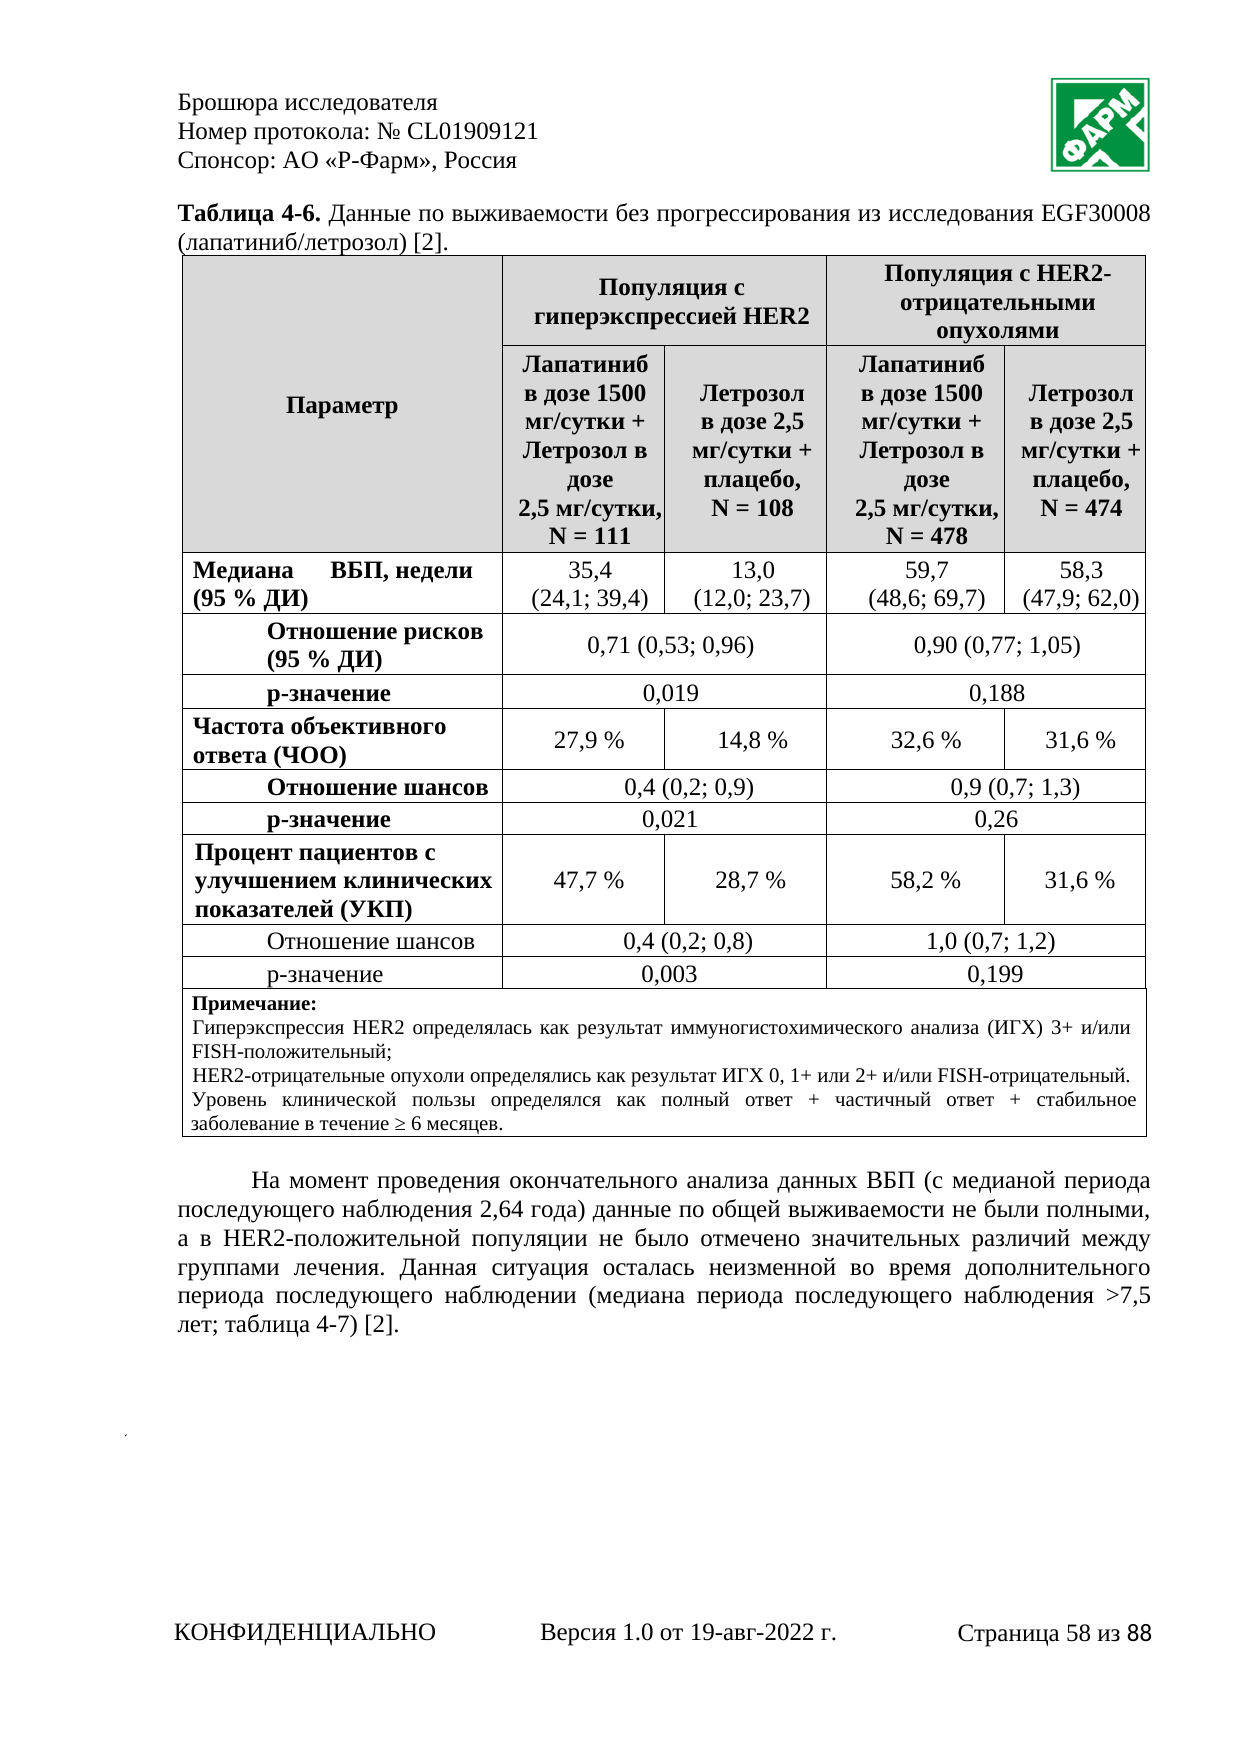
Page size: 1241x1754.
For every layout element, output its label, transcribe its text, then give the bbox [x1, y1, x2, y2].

table_cell 0,199 [827, 957, 1145, 988]
table_cell 0,9 (0,7; 1,3) [827, 770, 1145, 802]
table_cell Отношение шансов [183, 770, 502, 802]
table_cell р-значение [183, 675, 502, 708]
table_cell Летрозол в дозе 2,5 мг/сутки + плацебо, N = 108 [665, 346, 826, 552]
table_cell 0,4 (0,2; 0,8) [503, 925, 826, 956]
table_cell 0,003 [503, 957, 826, 988]
table_cell Процент пациентов с улучшением клинических показателей (УКП) [183, 835, 502, 924]
picture [1046, 73, 1152, 174]
table_cell 14,8 % [665, 709, 826, 769]
text Таблица 4-6. Данные по выживаемости без прогрессирования из исследования EGF30008 (лапатиниб/летрозол) [2]. [177, 198, 1152, 255]
table_cell 1,0 (0,7; 1,2) [827, 925, 1145, 956]
table_cell 32,6 % [827, 709, 1004, 769]
table_cell 0,71 (0,53; 0,96) [503, 614, 826, 674]
table_cell 35,4 (24,1; 39,4) [503, 553, 664, 613]
table_cell 28,7 % [665, 835, 826, 924]
table_cell 58,2 % [827, 835, 1004, 924]
table_cell р-значение [183, 803, 502, 834]
table_cell 31,6 % [1005, 835, 1145, 924]
table_cell Лапатиниб в дозе 1500 мг/сутки + Летрозол в дозе 2,5 мг/сутки, N = 478 [827, 346, 1004, 552]
table_cell р-значение [183, 957, 502, 988]
table_cell 0,4 (0,2; 0,9) [503, 770, 826, 802]
table_header Популяция с гиперэкспрессией HER2 [503, 256, 826, 345]
table_cell 47,7 % [503, 835, 664, 924]
table_cell 58,3 (47,9; 62,0) [1005, 553, 1145, 613]
table_cell Отношение шансов [183, 925, 502, 956]
table_cell 0,26 [827, 803, 1145, 834]
table_cell 27,9 % [503, 709, 664, 769]
table_cell Отношение рисков (95 % ДИ) [183, 614, 502, 674]
table_cell Частота объективного ответа (ЧОО) [183, 709, 502, 769]
text На момент проведения окончательного анализа данных ВБП (с медианой периода последующего наблюдения 2,64 года) данные по общей выживаемости не были полными, а в HER2-положительной популяции не было отмечено значительных различий между группами лечения. Данная ситуация осталась неизменной во время дополнительного периода последующего наблюдении (медиана периода последующего наблюдения >7,5 лет; таблица 4-7) [2]. [177, 1166, 1152, 1338]
table_cell 13,0 (12,0; 23,7) [665, 553, 826, 613]
table_header Параметр [183, 256, 502, 552]
table_cell 0,019 [503, 675, 826, 708]
table_cell Медиана ВБП, недели (95 % ДИ) [183, 553, 502, 613]
table_cell 31,6 % [1005, 709, 1145, 769]
table_cell 0,90 (0,77; 1,05) [827, 614, 1145, 674]
table_cell 0,021 [503, 803, 826, 834]
table_cell Летрозол в дозе 2,5 мг/сутки + плацебо, N = 474 [1005, 346, 1145, 552]
table_cell 0,188 [827, 675, 1145, 708]
table_cell 59,7 (48,6; 69,7) [827, 553, 1004, 613]
table_header Популяция с HER2-отрицательными опухолями [827, 256, 1145, 345]
table_cell Лапатиниб в дозе 1500 мг/сутки + Летрозол в дозе 2,5 мг/сутки, N = 111 [503, 346, 664, 552]
table_cell Примечание: Гиперэкспрессия HER2 определялась как результат иммуногистохимического анализа (ИГХ) 3+ и/или FISH-положительный; HER2-отрицательные опухоли определялись как результат ИГХ 0, 1+ или 2+ и/или FISH-отрицательный. Уровень клинической пользы определялся как полный ответ + частичный ответ + стабильное заболевание в течение ≥ 6 месяцев. [183, 989, 1146, 1136]
